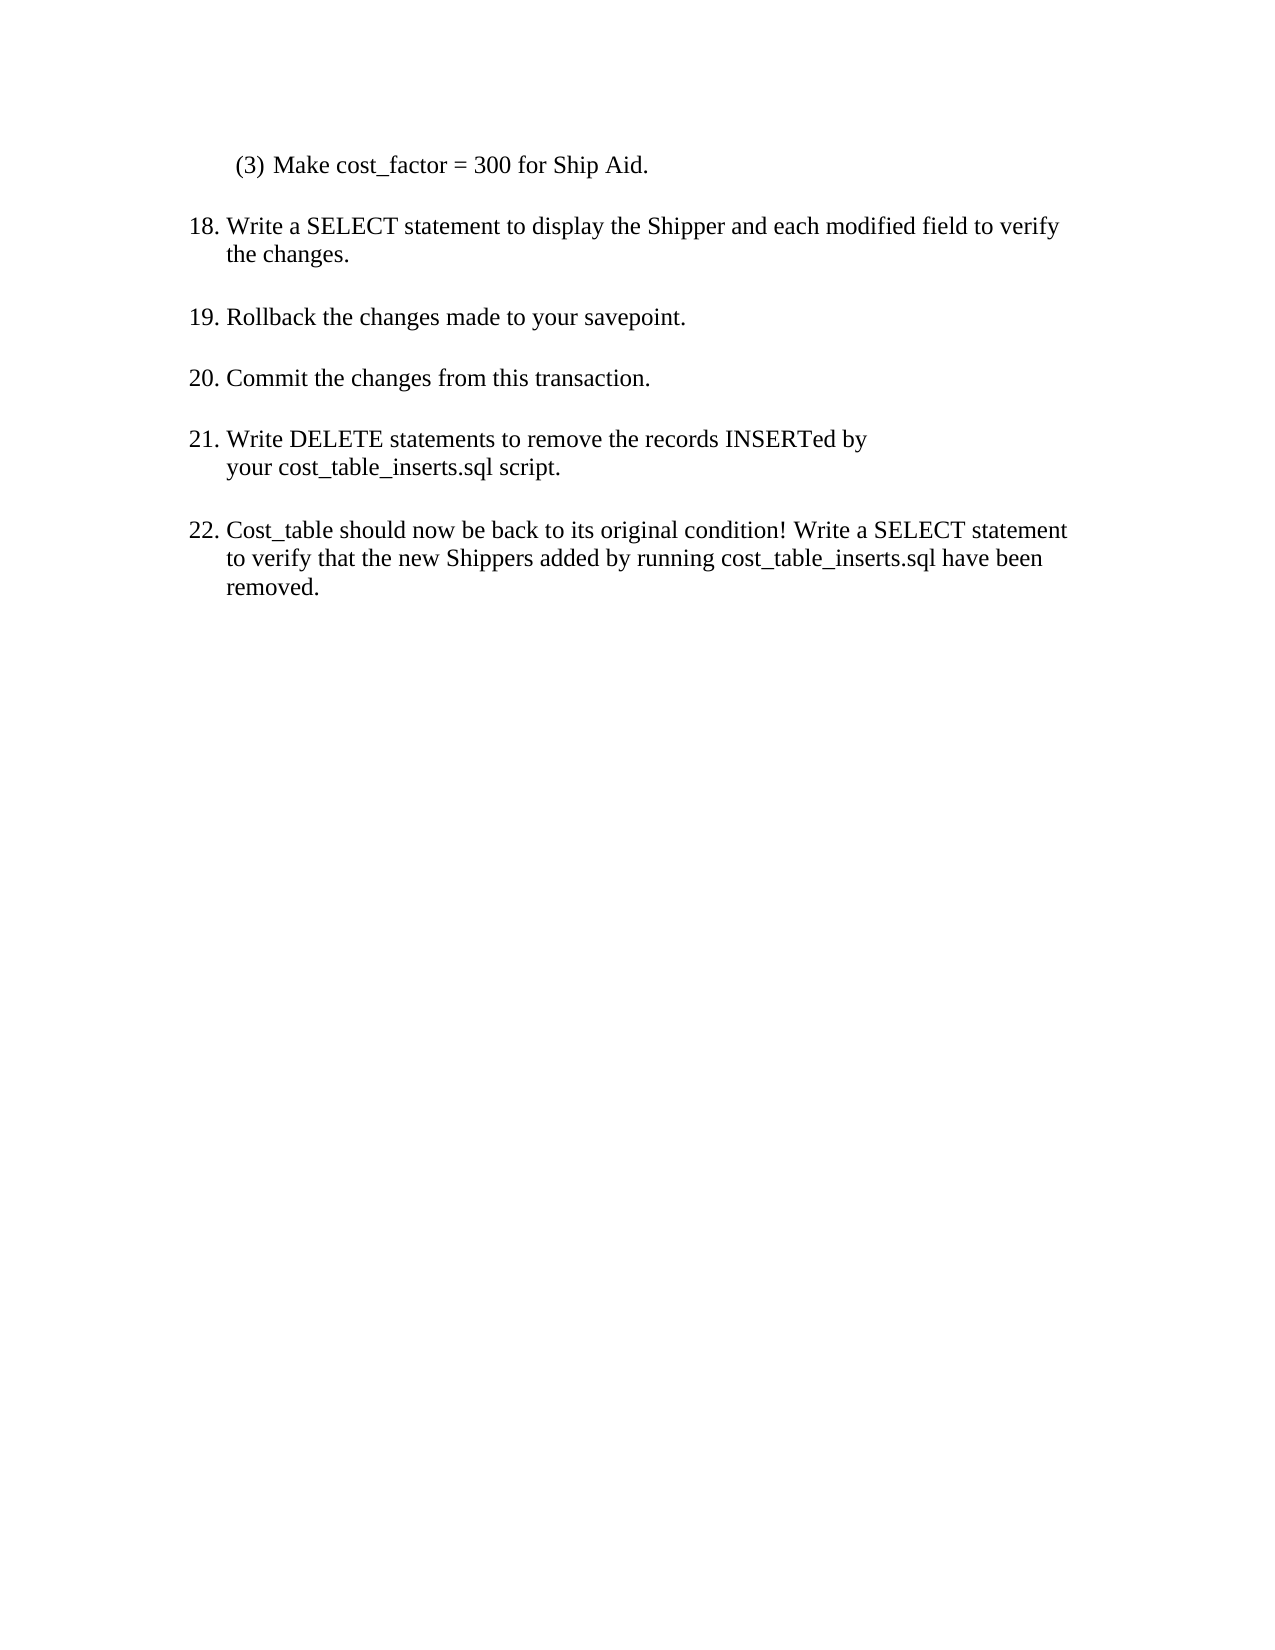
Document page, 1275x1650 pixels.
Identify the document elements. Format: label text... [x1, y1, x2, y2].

text 20. Commit the changes from this transaction. [188, 363, 1096, 392]
text (3) Make cost_factor = 300 for Ship Aid. [231, 150, 653, 179]
text 18. Write a SELECT statement to display the Shipper and each modified field to verify the changes. [188, 211, 1064, 268]
text 21. Write DELETE statements to remove the records INSERTed by your cost_table_inserts.sql script. [188, 424, 872, 481]
text 19. Rollback the changes made to your savepoint. [188, 302, 1096, 331]
text 22. Cost_table should now be back to its original condition! Write a SELECT statement to verify that the new Shippers added by running cost_table_inserts.sql have been removed. [188, 515, 1072, 601]
